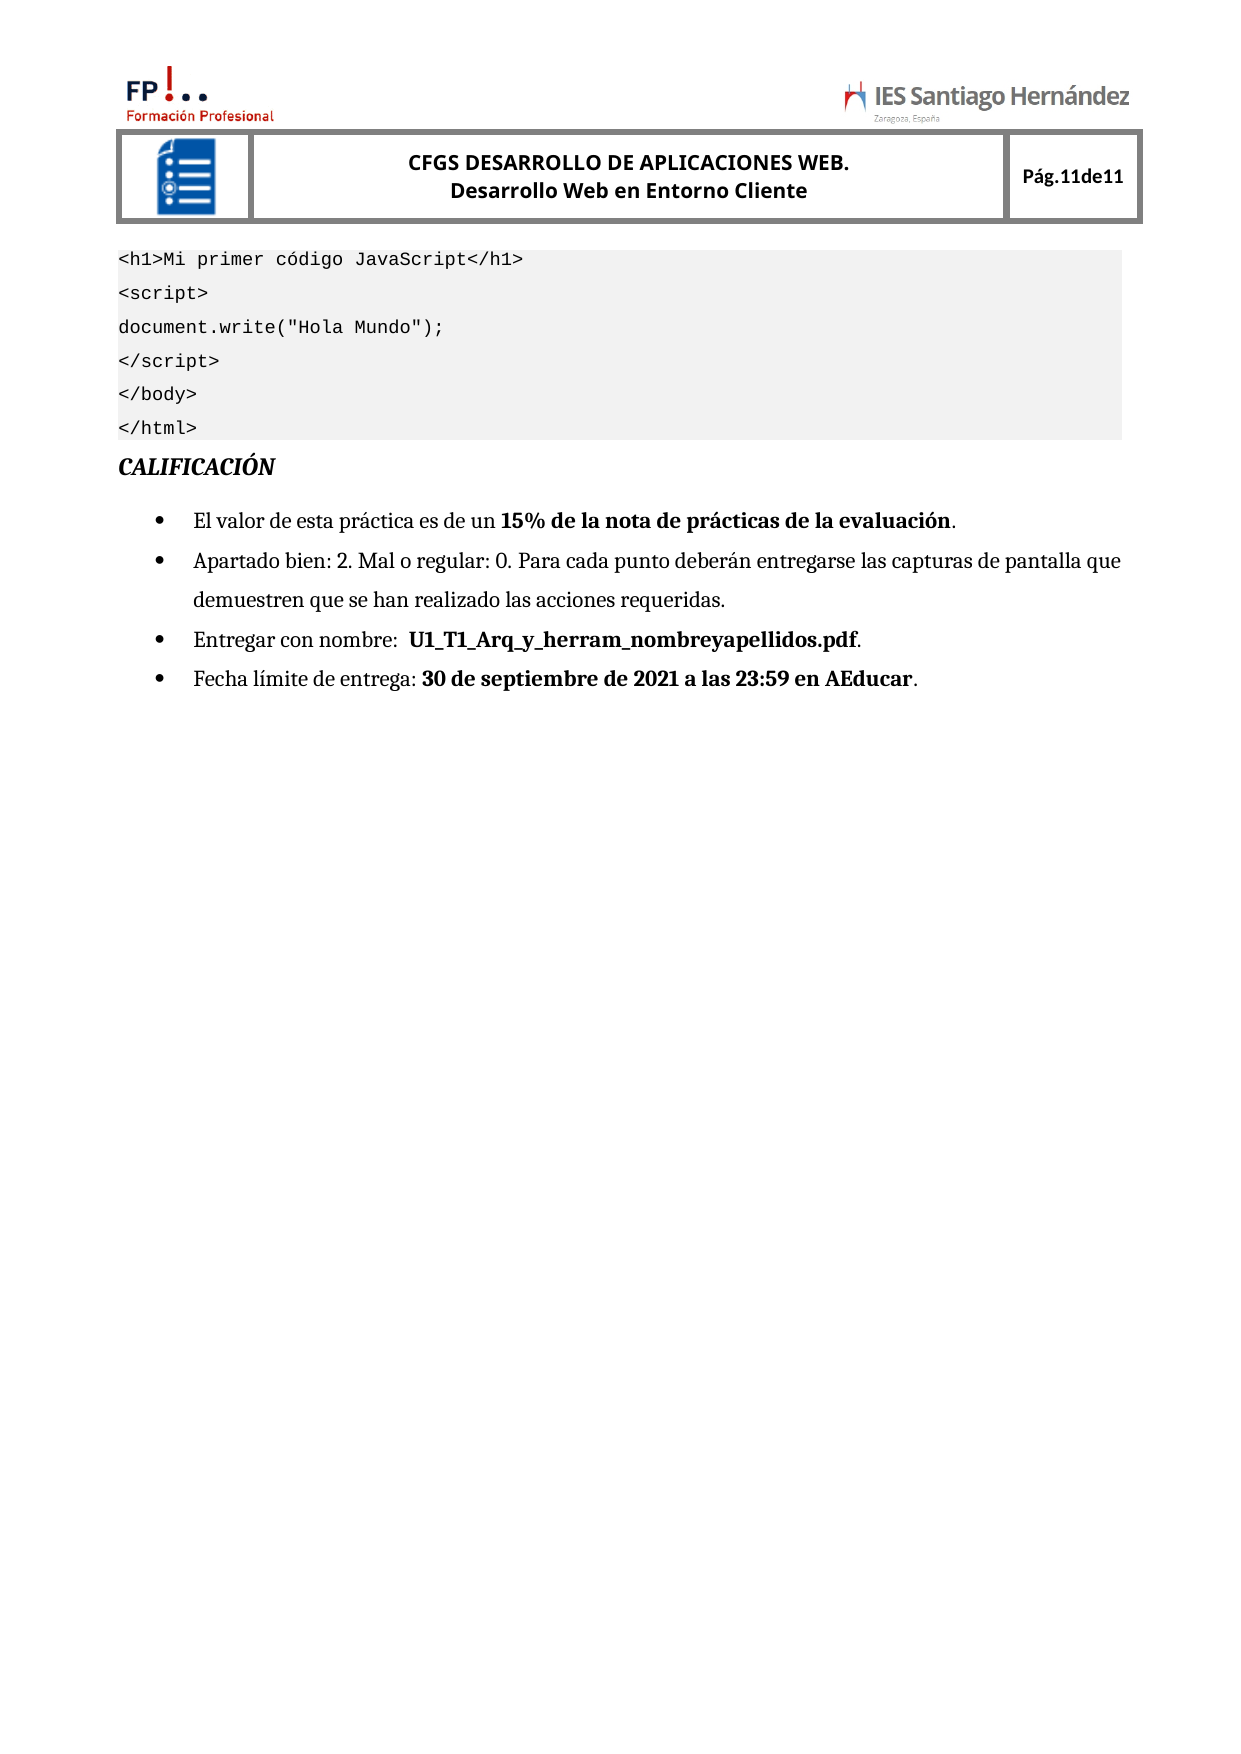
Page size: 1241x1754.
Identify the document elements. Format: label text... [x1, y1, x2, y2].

text </script> [118, 351, 1122, 373]
list Fecha límite de entrega: 30 de septiembre de 2021 a las 23:59 en AEducar. [156, 666, 1122, 692]
list Entregar con nombre: U1_T1_Arq_y_herram_nombreyapellidos.pdf. [156, 627, 1122, 653]
text CALIFICACIÓN [118, 453, 1122, 481]
list Apartado bien: 2. Mal o regular: 0. Para cada punto deberán entregarse las capturas de pantalla que demuestren que se han realizado las acciones requeridas. [156, 548, 1122, 613]
picture [118, 58, 282, 129]
text </html> [118, 419, 1122, 440]
text document.write("Hola Mundo"); [118, 318, 1122, 339]
picture [841, 79, 1139, 126]
text <script> [118, 284, 1122, 305]
text </body> [118, 385, 1122, 406]
list El valor de esta práctica es de un 15% de la nota de prácticas de la evaluación. [156, 508, 1122, 534]
picture [143, 135, 227, 218]
text <h1>Mi primer código JavaScript</h1> [118, 250, 1122, 271]
